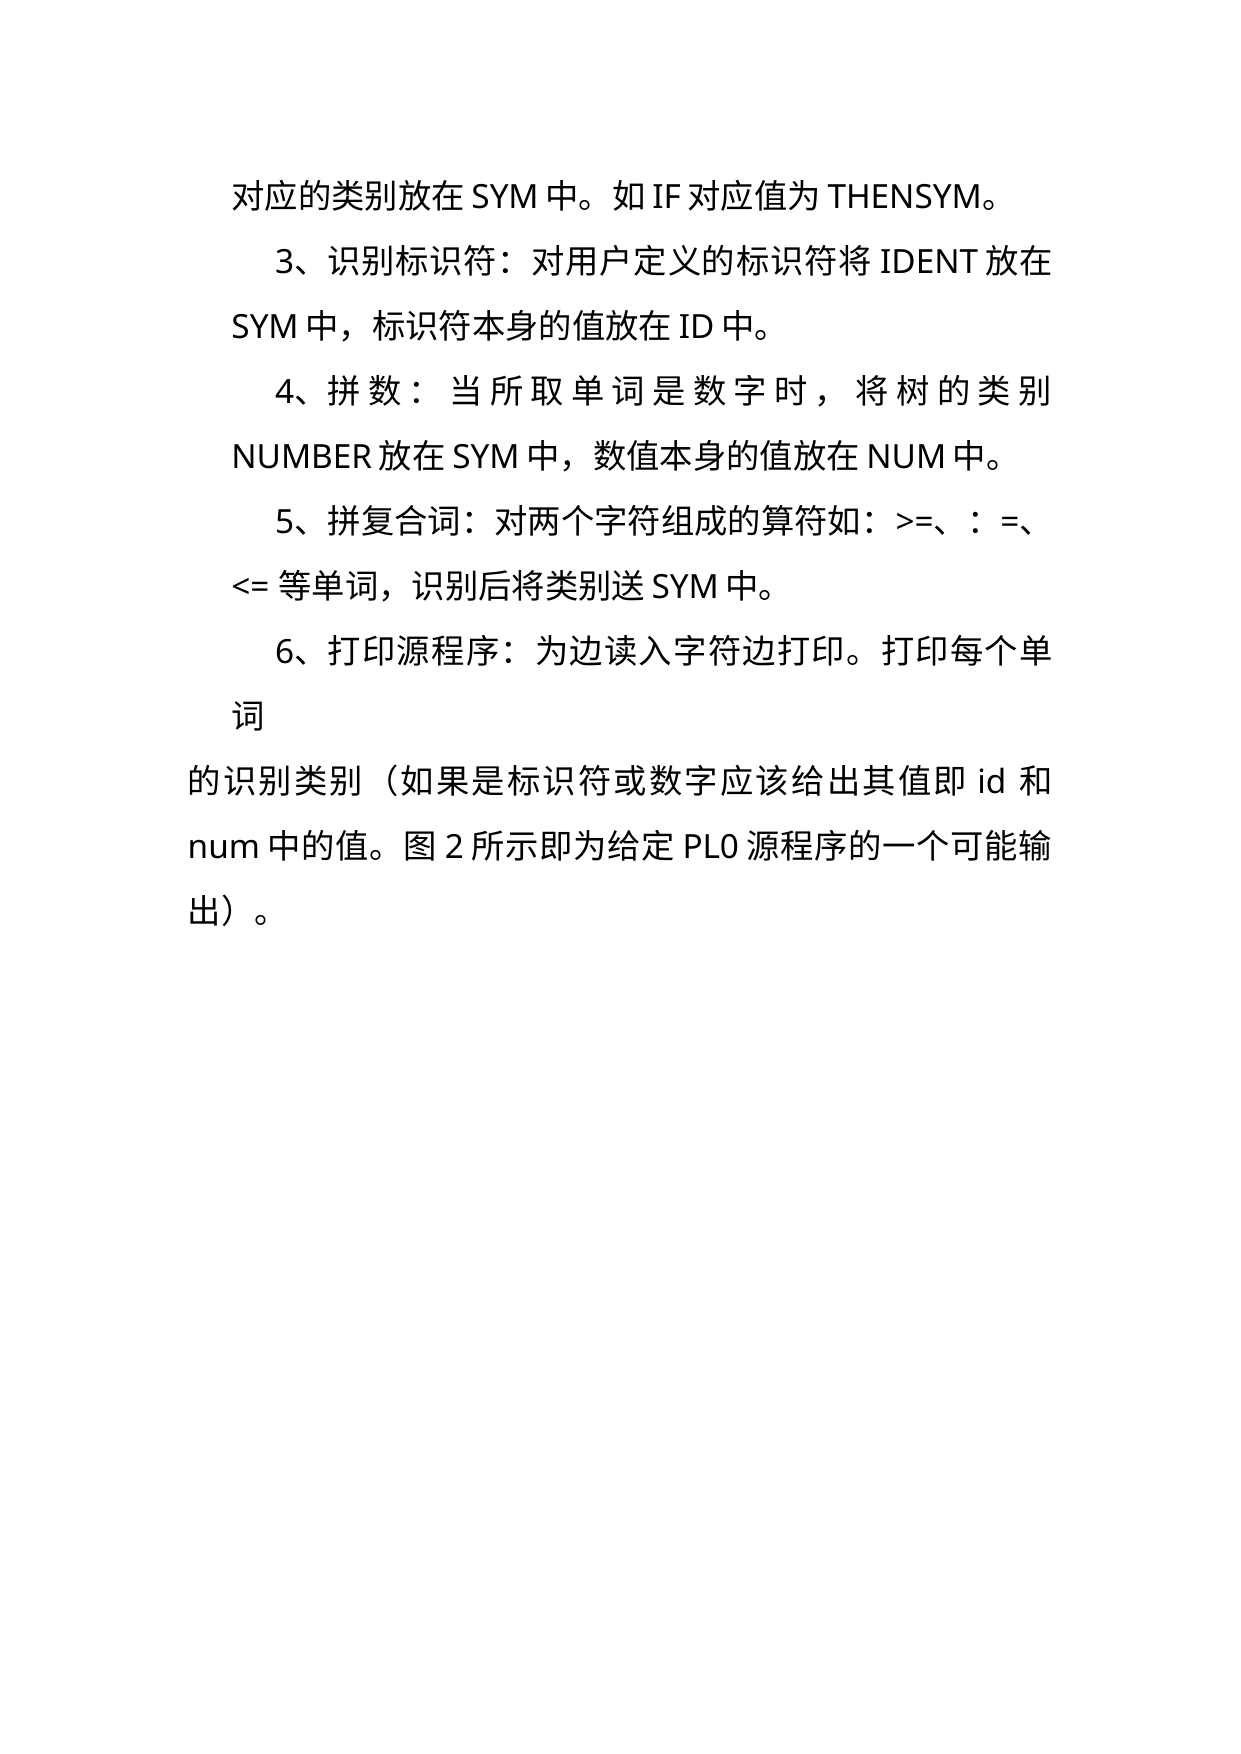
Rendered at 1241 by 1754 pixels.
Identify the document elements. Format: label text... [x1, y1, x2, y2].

list 拼数：当所取单词是数字时，将树的类别NUMBER放在SYM中，数值本身的值放在NUM中。 [231, 357, 1053, 487]
list 拼复合词：对两个字符组成的算符如：>=、：=、<= 等单词，识别后将类别送SYM中。 [231, 487, 1053, 617]
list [231, 162, 1053, 227]
list 打印源程序：为边读入字符边打印。打印每个单词 [231, 617, 1053, 747]
list 的识别类别（如果是标识符或数字应该给出其值即id 和 num中的值。图2所示即为给定PL0源程序的一个可能输出）。 [187, 747, 1053, 942]
list 识别标识符：对用户定义的标识符将IDENT放在SYM中，标识符本身的值放在ID中。 [231, 227, 1053, 357]
